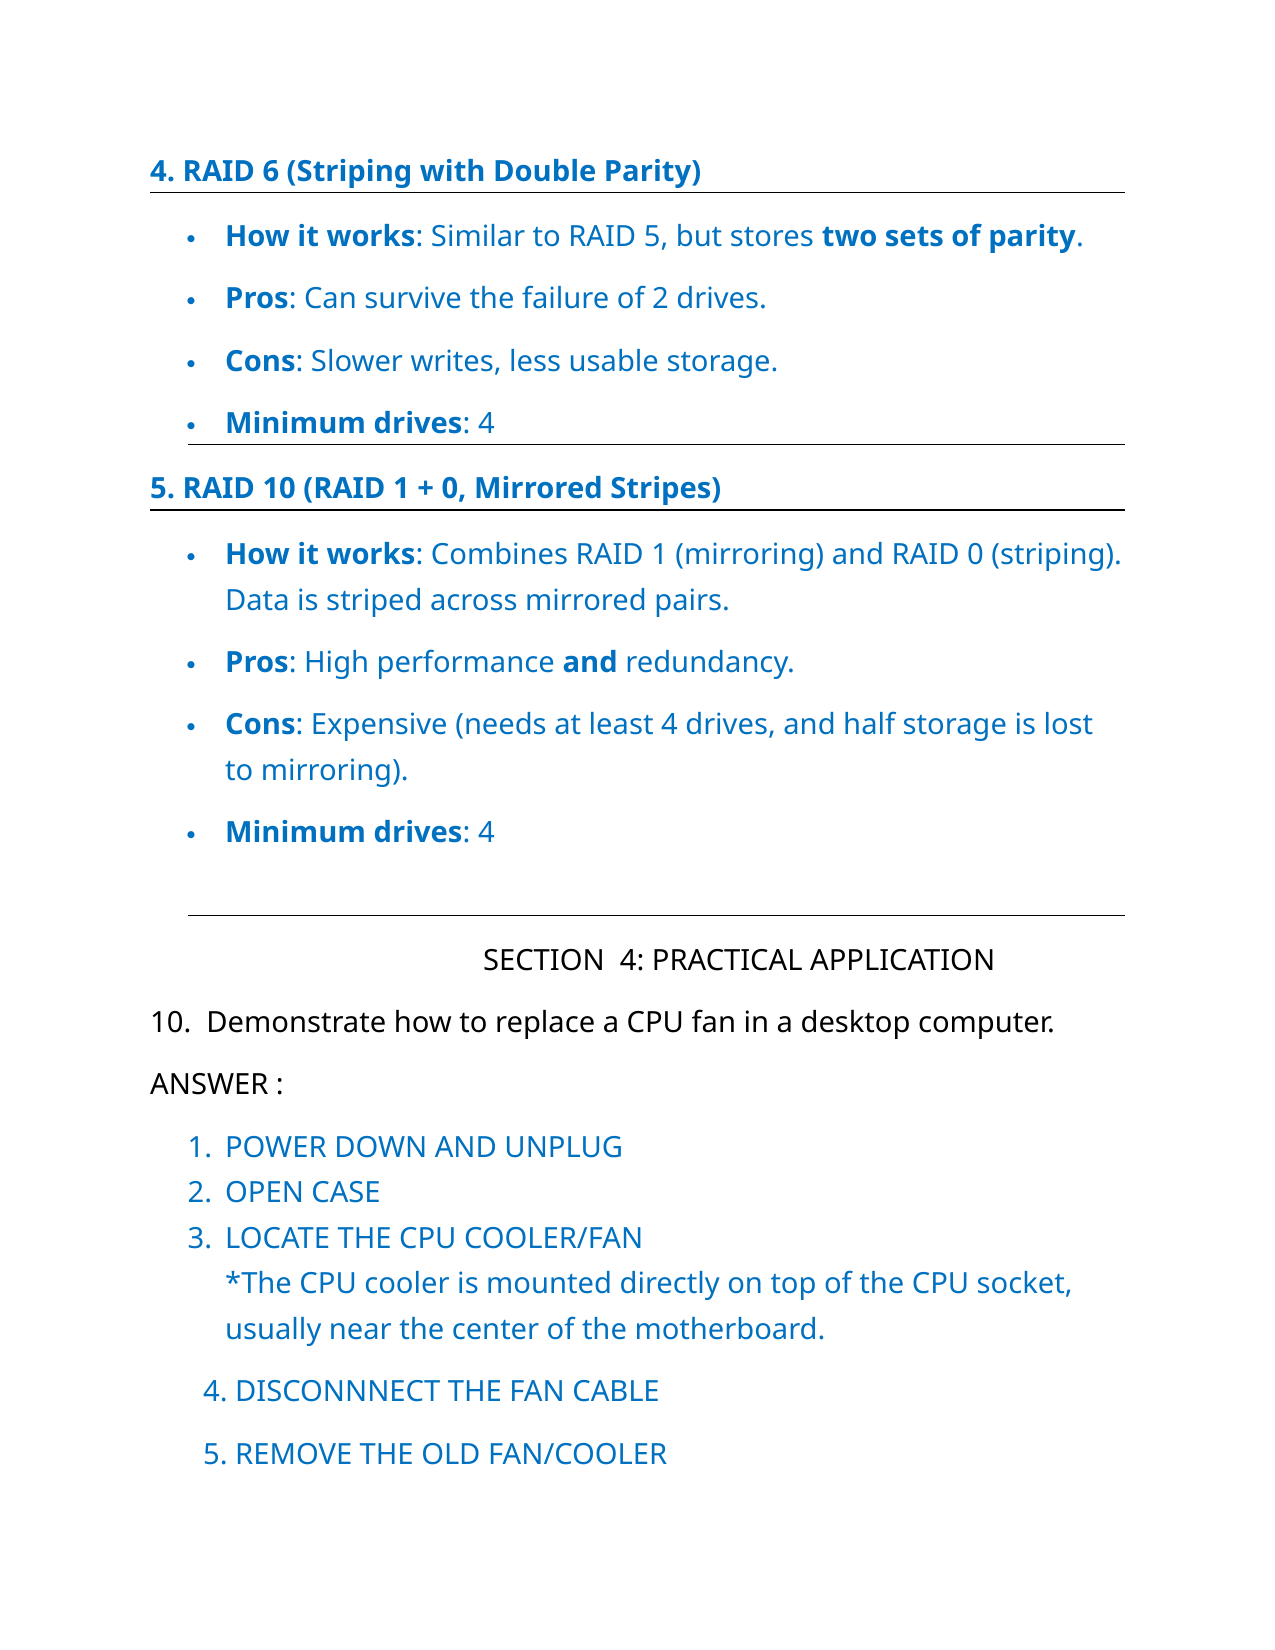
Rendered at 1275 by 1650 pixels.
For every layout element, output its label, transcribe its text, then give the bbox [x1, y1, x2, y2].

text SECTION 4: PRACTICAL APPLICATION [150, 939, 1125, 979]
list How it works: Similar to RAID 5, but stores two sets of parity. [187, 215, 1125, 255]
text 4. RAID 6 (Striping with Double Parity) [150, 150, 1125, 192]
text 5. RAID 10 (RAID 1 + 0, Mirrored Stripes) [150, 468, 1125, 509]
text ANSWER : [150, 1063, 1125, 1103]
list Pros: Can survive the failure of 2 drives. [187, 278, 1125, 317]
list Cons: Slower writes, less usable storage. [187, 340, 1125, 380]
list Minimum drives: 4 [187, 402, 1125, 445]
text 10. Demonstrate how to replace a CPU fan in a desktop computer. [150, 1001, 1125, 1041]
list Minimum drives: 4 [187, 811, 1125, 851]
text 5. REMOVE THE OLD FAN/COOLER [150, 1433, 1125, 1473]
list POWER DOWN AND UNPLUG [187, 1126, 1125, 1166]
text 4. DISCONNNECT THE FAN CABLE [150, 1371, 1125, 1410]
list How it works: Combines RAID 1 (mirroring) and RAID 0 (striping). Data is striped across mirrored pairs. [187, 533, 1125, 618]
list Cons: Expensive (needs at least 4 drives, and half storage is lost to mirroring). [187, 703, 1125, 789]
list *The CPU cooler is mounted directly on top of the CPU socket, usually near the center of the motherboard. [225, 1263, 1125, 1348]
list LOCATE THE CPU COOLER/FAN [187, 1217, 1125, 1257]
list Pros: High performance and redundancy. [187, 641, 1125, 681]
list OPEN CASE [187, 1171, 1125, 1211]
